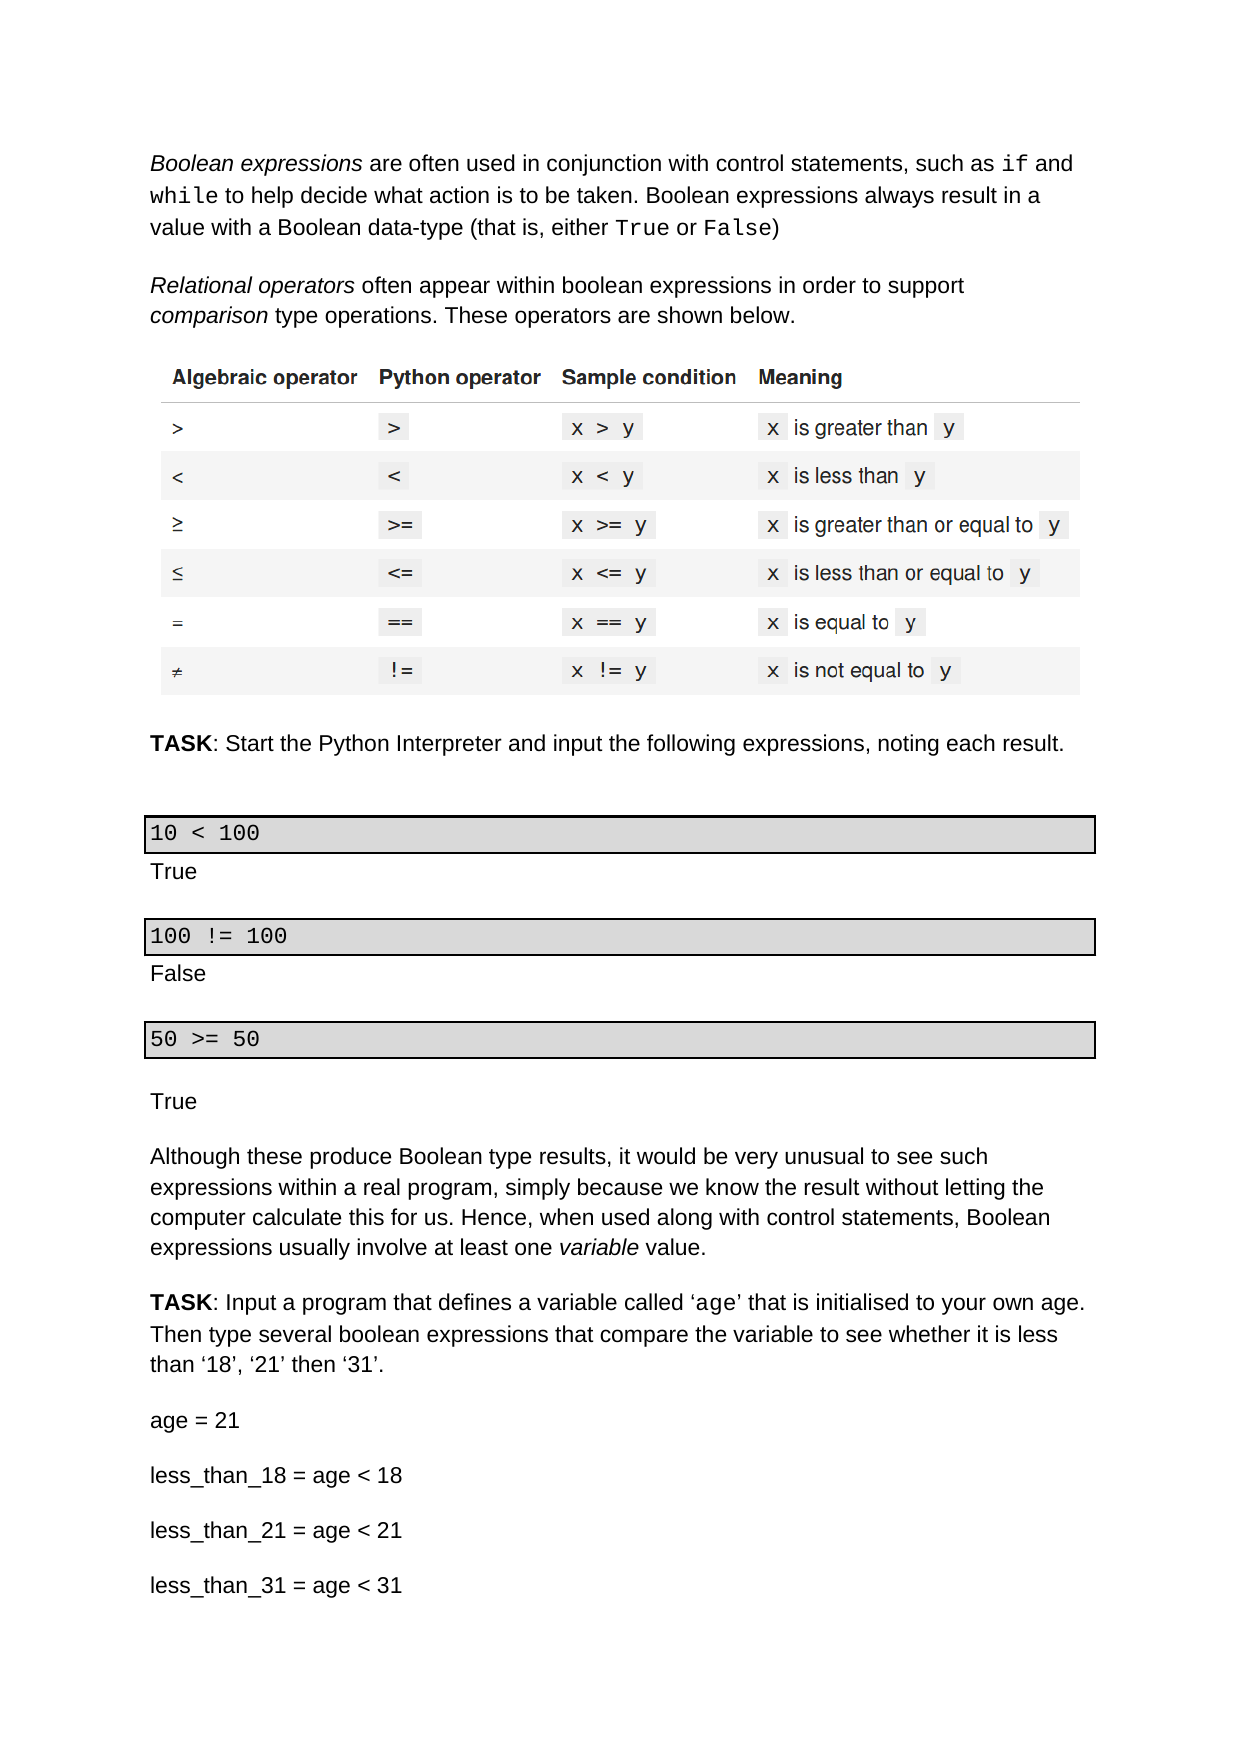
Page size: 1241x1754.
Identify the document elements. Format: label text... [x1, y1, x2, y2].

text age = 21 [150, 1407, 1090, 1433]
text 100 != 100 [146, 920, 1094, 954]
text Relational operators often appear within boolean expressions in order to support comparison type operations. These operators are shown below. [150, 272, 1090, 328]
text False [150, 960, 1090, 987]
text less_than_21 = age < 21 [150, 1517, 1090, 1543]
text True [150, 1088, 1090, 1114]
text less_than_31 = age < 31 [150, 1572, 1090, 1599]
text 10 < 100 [146, 818, 1094, 852]
text True [150, 858, 1090, 884]
text Although these produce Boolean type results, it would be very unusual to see such expressions within a real program, simply because we know the result without letting the computer calculate this for us. Hence, when used along with control statements, Boolean expressions usually involve at least one variable value. [150, 1143, 1090, 1260]
text 50 >= 50 [146, 1023, 1094, 1057]
text Boolean expressions are often used in conjunction with control statements, such as if and while to help decide what action is to be taken. Boolean expressions always result in a value with a Boolean data-type (that is, either True or False) [150, 150, 1090, 243]
text TASK: Input a program that defines a variable called ‘age’ that is initialised to your own age. Then type several boolean expressions that compare the variable to see whether it is less than ‘18’, ‘21’ then ‘31’. [150, 1289, 1090, 1378]
picture [150, 357, 1091, 701]
text TASK: Start the Python Interpreter and input the following expressions, noting each result. [150, 730, 1090, 756]
text less_than_18 = age < 18 [150, 1462, 1090, 1488]
